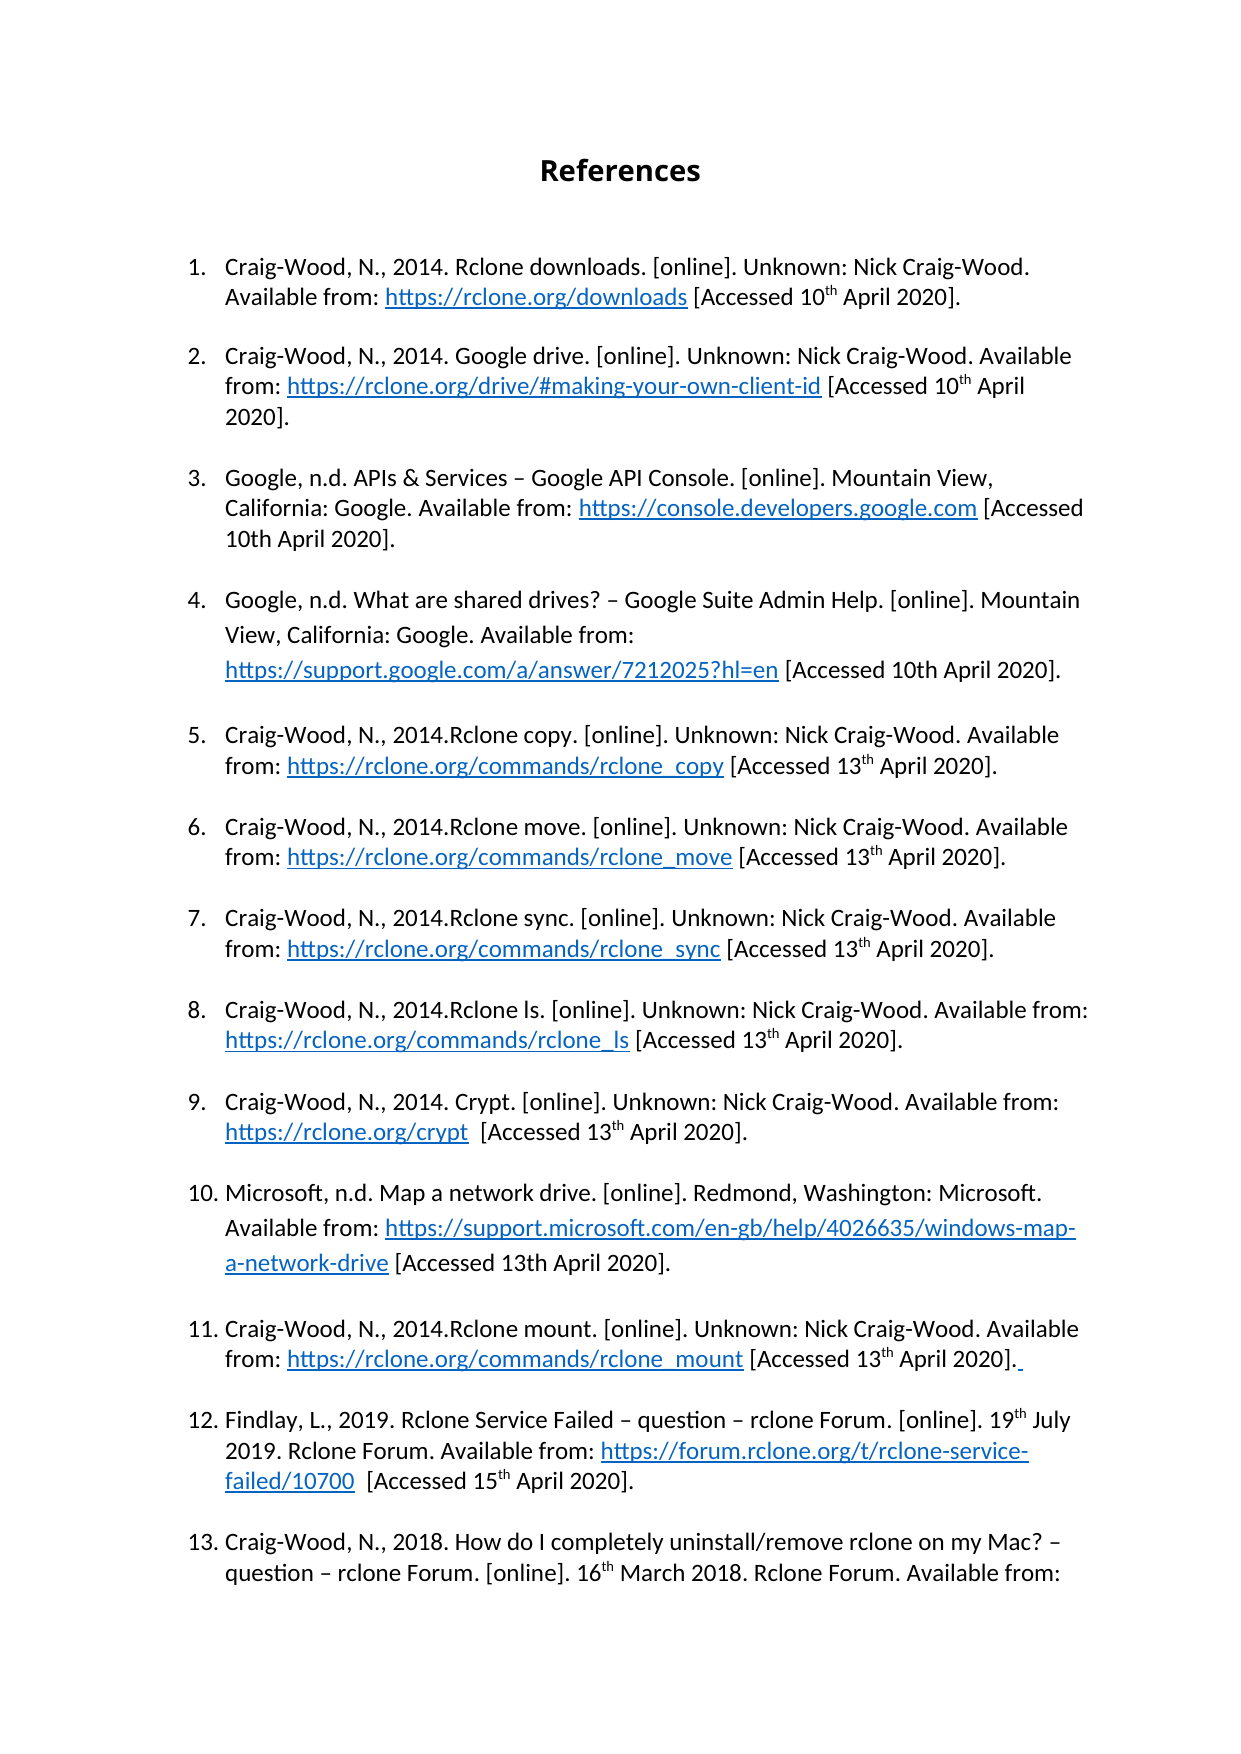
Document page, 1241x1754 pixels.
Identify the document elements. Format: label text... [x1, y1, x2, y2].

list Craig-Wood, N., 2014. Crypt. [online]. Unknown: Nick Craig-Wood. Available from: https://rclone.org/crypt [Accessed 13th April 2020]. [187, 1086, 1090, 1147]
list Google, n.d. APIs & Services – Google API Console. [online]. Mountain View, California: Google. Available from: https://console.developers.google.com [Accessed 10th April 2020]. [187, 462, 1090, 553]
list Craig-Wood, N., 2014. Google drive. [online]. Unknown: Nick Craig-Wood. Available from: https://rclone.org/drive/#making-your-own-client-id [Accessed 10th April 2020]. [187, 340, 1090, 431]
list Craig-Wood, N., 2014.Rclone copy. [online]. Unknown: Nick Craig-Wood. Available from: https://rclone.org/commands/rclone_copy [Accessed 13th April 2020]. [187, 719, 1090, 781]
list Craig-Wood, N., 2014.Rclone ls. [online]. Unknown: Nick Craig-Wood. Available from: https://rclone.org/commands/rclone_ls [Accessed 13th April 2020]. [187, 994, 1090, 1055]
list Craig-Wood, N., 2014.Rclone sync. [online]. Unknown: Nick Craig-Wood. Available from: https://rclone.org/commands/rclone_sync [Accessed 13th April 2020]. [187, 903, 1090, 964]
list Craig-Wood, N., 2014.Rclone move. [online]. Unknown: Nick Craig-Wood. Available from: https://rclone.org/commands/rclone_move [Accessed 13th April 2020]. [187, 811, 1090, 872]
list Craig-Wood, N., 2014. Rclone downloads. [online]. Unknown: Nick Craig-Wood. Available from: https://rclone.org/downloads [Accessed 10th April 2020]. [187, 251, 1090, 312]
list Findlay, L., 2019. Rclone Service Failed – question – rclone Forum. [online]. 19th July 2019. Rclone Forum. Available from: https://forum.rclone.org/t/rclone-service-failed/10700 [Accessed 15th April 2020]. [187, 1404, 1090, 1496]
list Microsoft, n.d. Map a network drive. [online]. Redmond, Washington: Microsoft. Available from: https://support.microsoft.com/en-gb/help/4026635/windows-map-a-network-drive [Accessed 13th April 2020]. [187, 1177, 1090, 1278]
list Craig-Wood, N., 2014.Rclone mount. [online]. Unknown: Nick Craig-Wood. Available from: https://rclone.org/commands/rclone_mount [Accessed 13th April 2020]. [187, 1313, 1090, 1374]
list Google, n.d. What are shared drives? – Google Suite Admin Help. [online]. Mountain View, California: Google. Available from: https://support.google.com/a/answer/7212025?hl=en [Accessed 10th April 2020]. [187, 584, 1090, 684]
text References [150, 150, 1090, 190]
